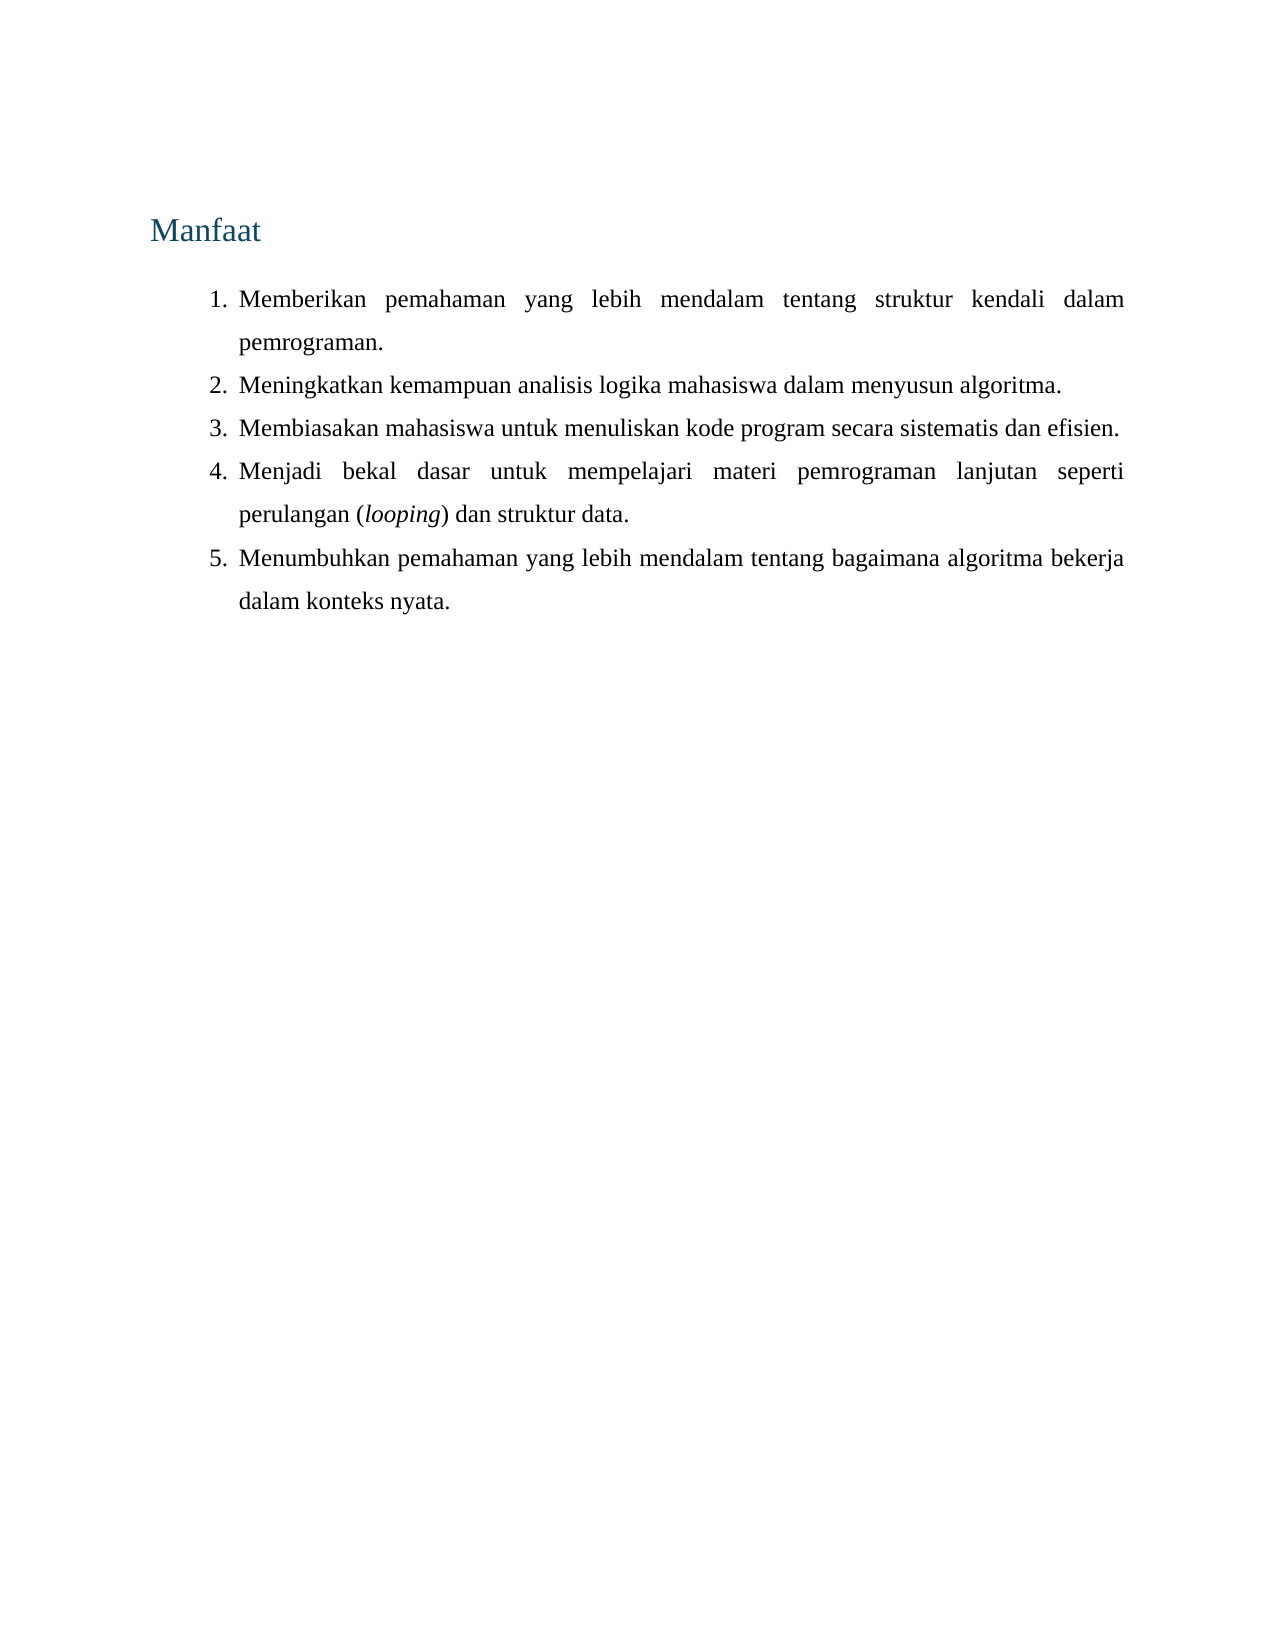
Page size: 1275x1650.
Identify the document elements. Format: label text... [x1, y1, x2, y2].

list Memberikan pemahaman yang lebih mendalam tentang struktur kendali dalam pemrograman. [209, 284, 1125, 356]
list Meningkatkan kemampuan analisis logika mahasiswa dalam menyusun algoritma. [209, 370, 1125, 399]
list Menjadi bekal dasar untuk mempelajari materi pemrograman lanjutan seperti perulangan (looping) dan struktur data. [209, 456, 1125, 528]
list Menumbuhkan pemahaman yang lebih mendalam tentang bagaimana algoritma bekerja dalam konteks nyata. [209, 543, 1125, 614]
list Membiasakan mahasiswa untuk menuliskan kode program secara sistematis dan efisien. [209, 413, 1125, 442]
subtitle Manfaat [150, 211, 1125, 249]
